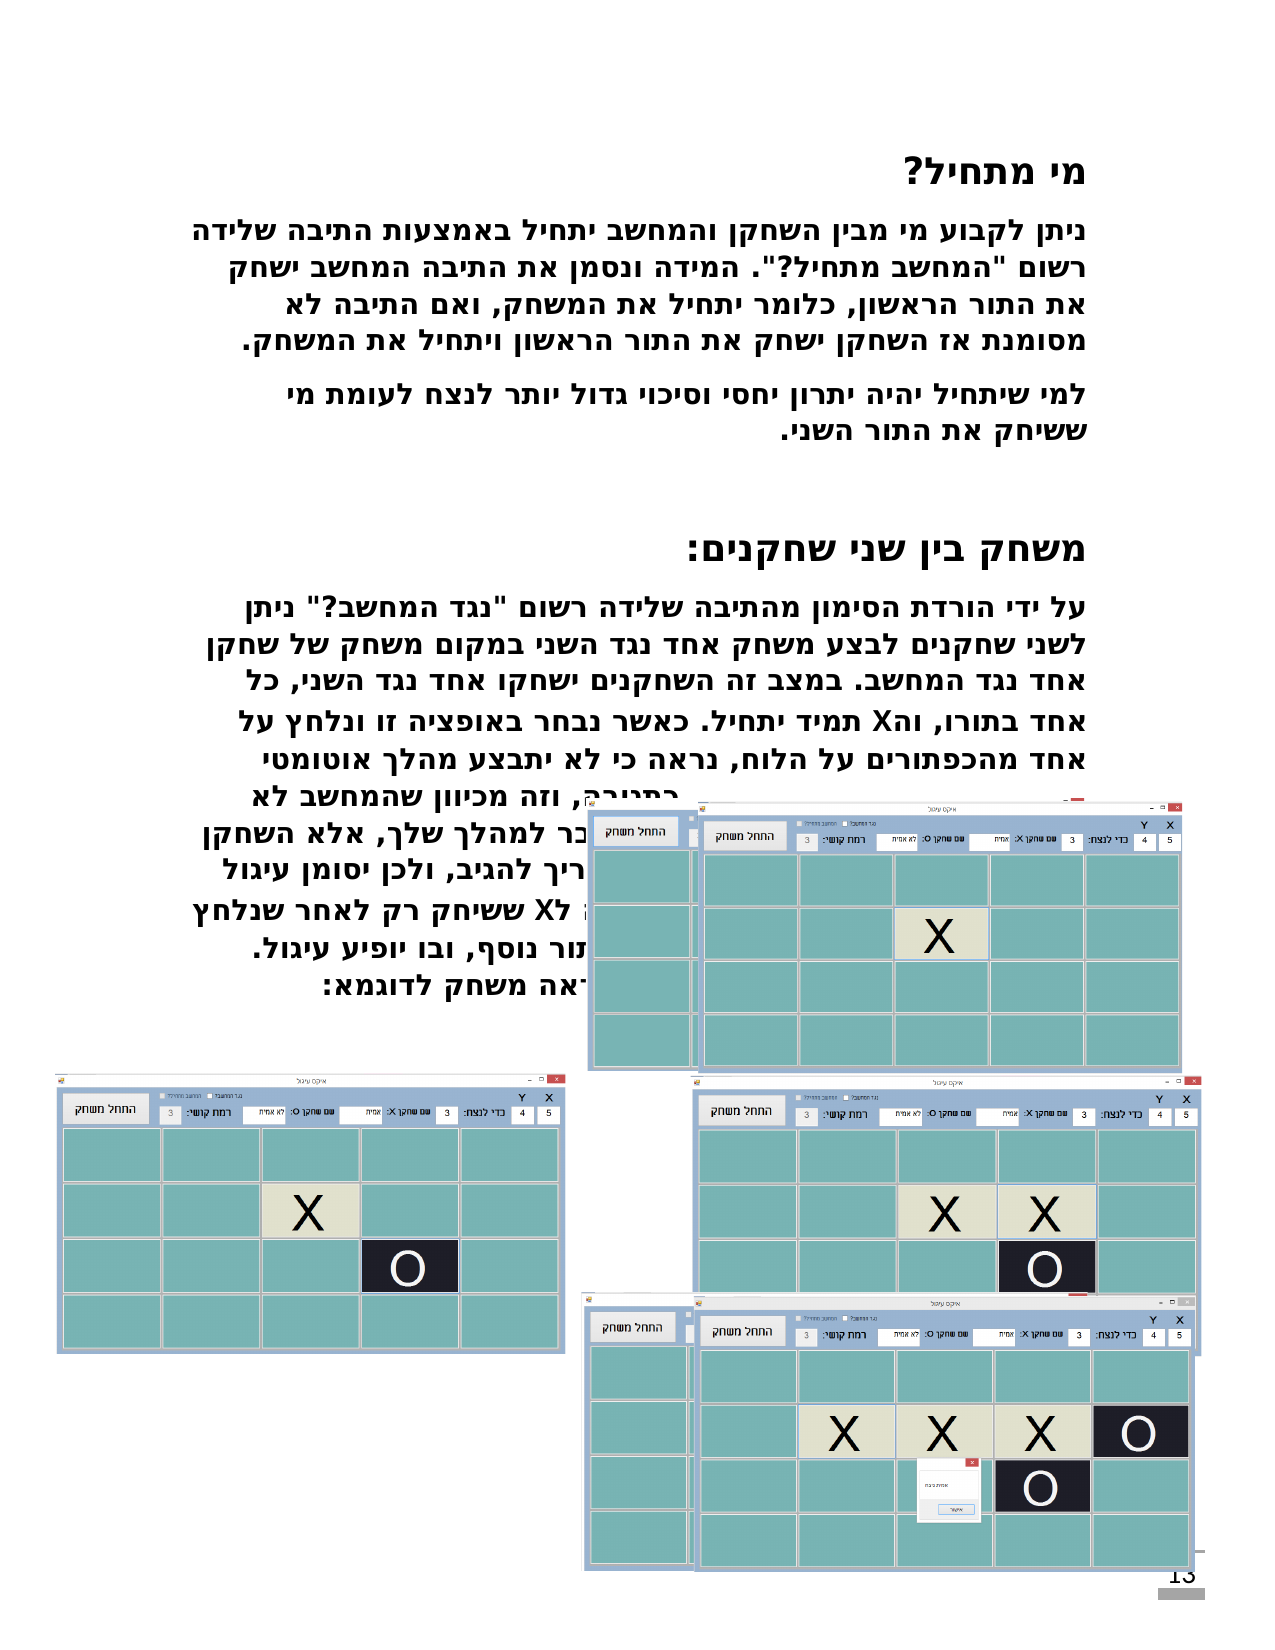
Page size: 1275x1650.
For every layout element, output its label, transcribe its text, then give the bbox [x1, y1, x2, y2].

text משחק בין שני שחקנים: [187, 527, 1087, 570]
text ניתן לקבוע מי מבין השחקן והמחשב יתחיל באמצעות התיבה שלידה רשום "המחשב מתחיל?". המידה ונסמן את התיבה המחשב ישחק את התור הראשון, כלומר יתחיל את המשחק, ואם התיבה לא מסומנת אז השחקן ישחק את התור הראשון ויתחיל את המשחק. [187, 214, 1087, 358]
picture [584, 798, 1061, 1074]
text מי מתחיל? [187, 150, 1087, 194]
picture [55, 1073, 566, 1354]
text על ידי הורדת הסימון מהתיבה שלידה רשום "נגד המחשב?" ניתן לשני שחקנים לבצע משחק אחד נגד השני במקום משחק של שחקן אחד נגד המחשב. במצב זה השחקנים ישחקו אחד נגד השני, כל אחד בתורו, והX תמיד יתחיל. כאשר נבחר באופציה זו ונלחץ על אחד מהכפתורים על הלוח, נראה כי לא יתבצע מהלך אוטומטי כתגובה, וזה מכיוון שהמחשב לא מגיב כבר למהלך שלך, אלא השחקן השני צריך להגיב, ולכן יסומן עיגול כתגובה לX ששיחק רק לאחר שנלחץ על כפתור נוסף, ובו יופיע עיגול. בואו נראה משחק לדוגמא: [187, 590, 1087, 1002]
text למי שיתחיל יהיה יתרון יחסי וסיכוי גדול יותר לנצח לעומת מי ששיחק את התור השני. [187, 377, 1087, 448]
picture [581, 1075, 1202, 1572]
